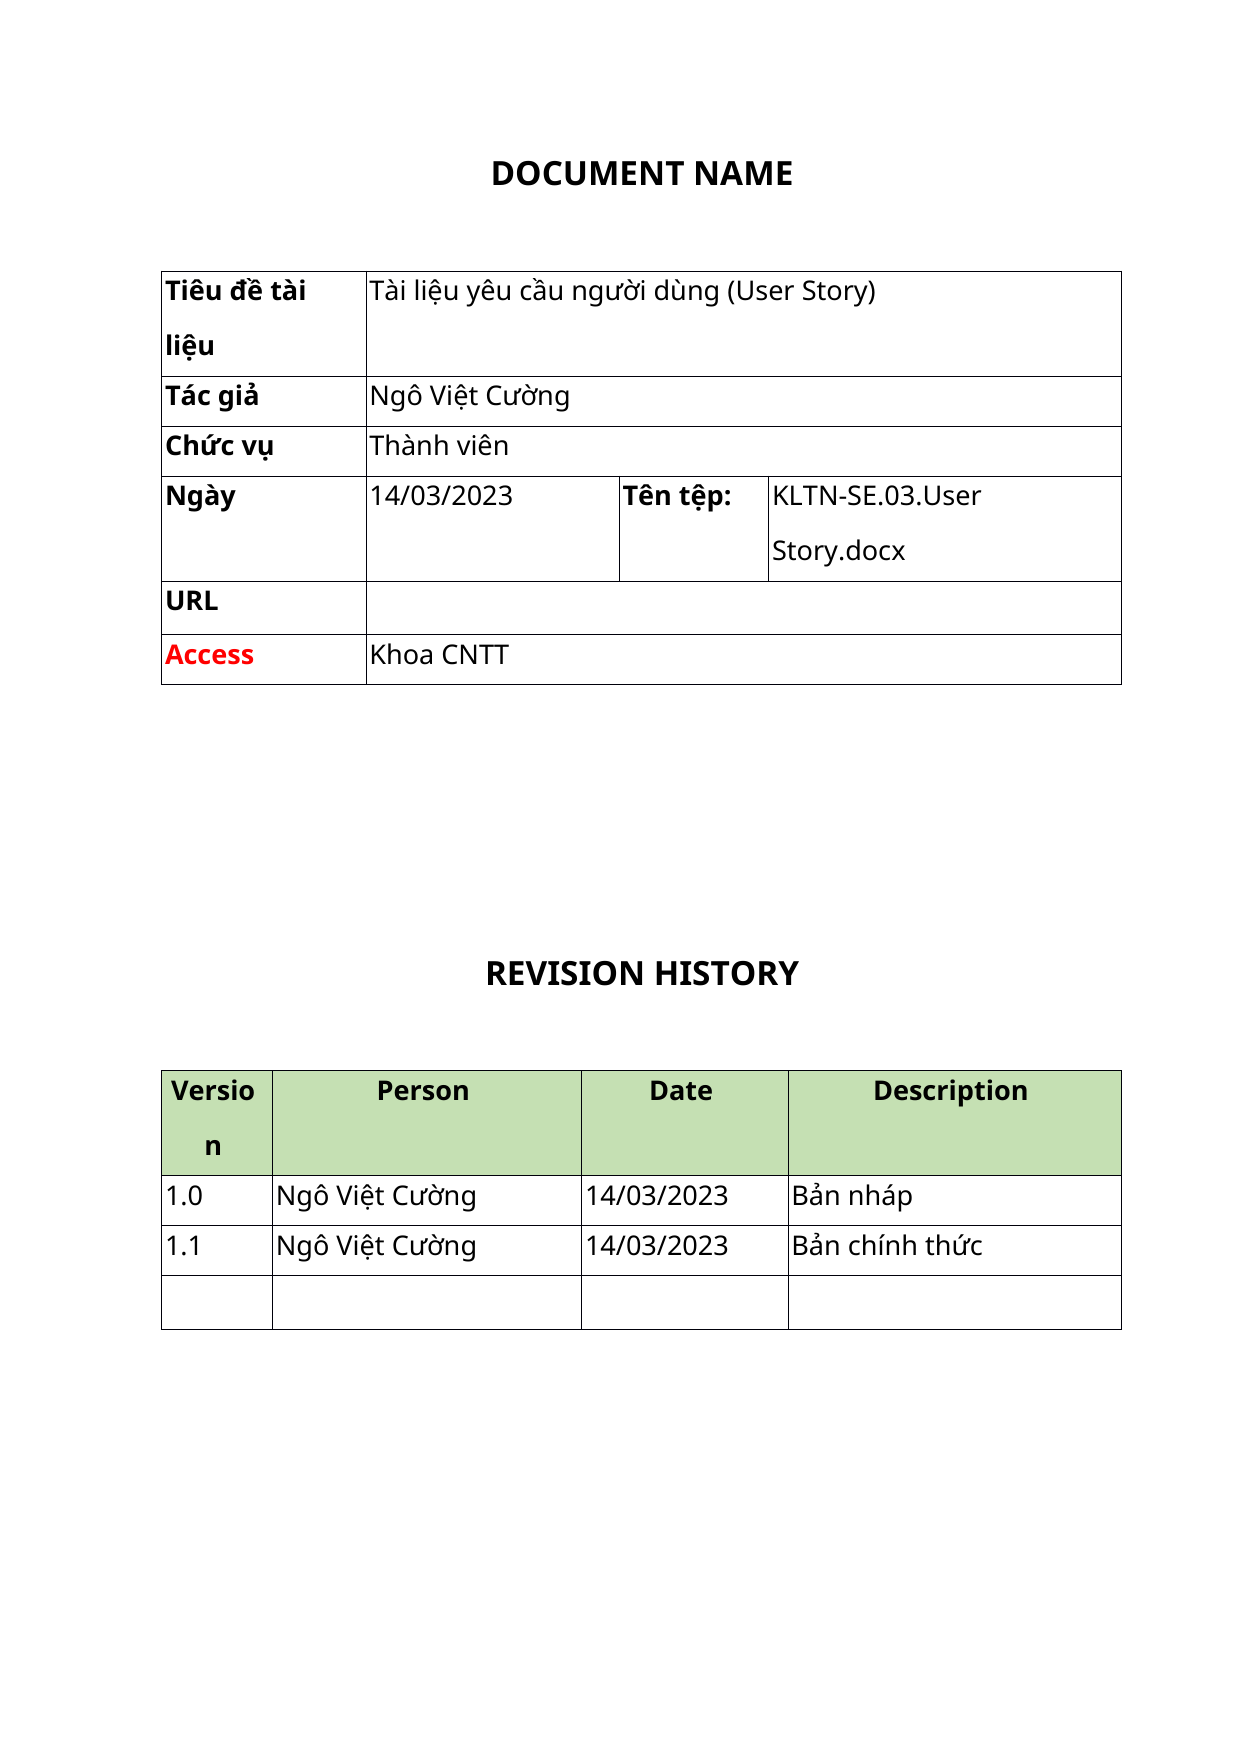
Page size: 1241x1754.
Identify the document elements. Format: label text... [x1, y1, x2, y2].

table_cell Tài liệu yêu cầu người dùng (User Story) [367, 272, 1121, 376]
table_cell Chức vụ [162, 427, 366, 476]
table_cell Bản chính thức [789, 1226, 1121, 1275]
table_cell 1.0 [162, 1176, 272, 1225]
table_cell Description [789, 1071, 1121, 1175]
table_cell [367, 582, 1121, 634]
table_cell Person [273, 1071, 581, 1175]
table_cell URL [162, 582, 366, 634]
table_cell Ngô Việt Cường [273, 1226, 581, 1275]
table_header REVISION HISTORY [162, 950, 1122, 1070]
table_cell Ngô Việt Cường [273, 1176, 581, 1225]
table_cell Thành viên [367, 427, 1121, 476]
table_cell Ngày [162, 477, 366, 581]
table_header DOCUMENT NAME [162, 150, 1122, 271]
table_cell Date [582, 1071, 788, 1175]
table_cell 14/03/2023 [582, 1226, 788, 1275]
table_cell 14/03/2023 [582, 1176, 788, 1225]
table_cell Version [162, 1071, 272, 1175]
table_cell Tên tệp: [620, 477, 768, 581]
table_cell Bản nháp [789, 1176, 1121, 1225]
table_cell [582, 1276, 788, 1328]
table_cell [162, 1276, 272, 1328]
table_cell Ngô Việt Cường [367, 377, 1121, 426]
table_cell 14/03/2023 [367, 477, 619, 581]
table_cell Tiêu đề tài liệu [162, 272, 366, 376]
table_cell KLTN-SE.03.User Story.docx [769, 477, 1121, 581]
table_cell Access [162, 635, 366, 684]
table_cell [789, 1276, 1121, 1328]
table_cell Khoa CNTT [367, 635, 1121, 684]
table_cell [273, 1276, 581, 1328]
table_cell Tác giả [162, 377, 366, 426]
table_cell 1.1 [162, 1226, 272, 1275]
